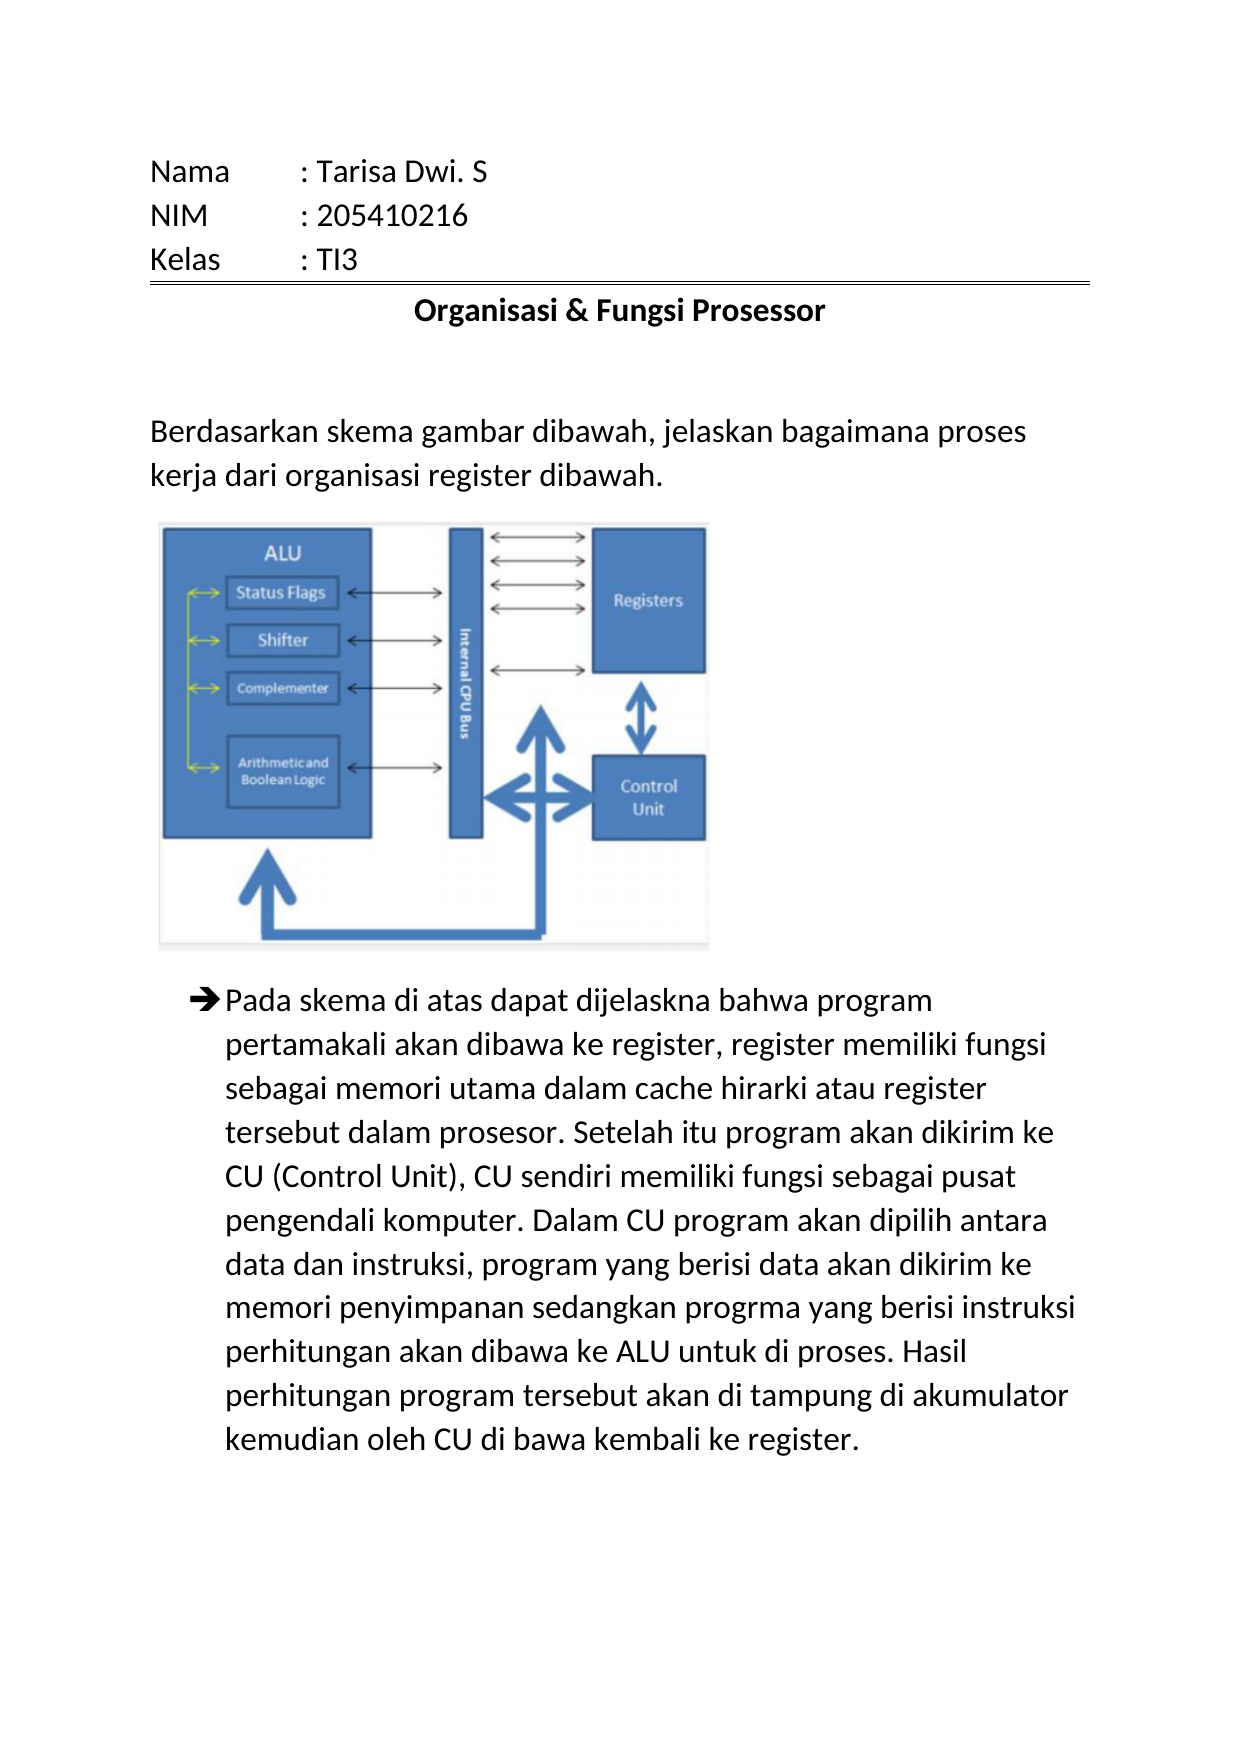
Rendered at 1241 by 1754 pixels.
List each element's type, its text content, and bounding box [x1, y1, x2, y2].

text Berdasarkan skema gambar dibawah, jelaskan bagaimana proses kerja dari organisasi register dibawah. [150, 410, 1090, 494]
text Nama : Tarisa Dwi. S [150, 150, 1090, 191]
text Kelas : TI3 [150, 238, 1090, 281]
picture [150, 509, 723, 956]
text NIM : 205410216 [150, 194, 1090, 235]
text Organisasi & Fungsi Prosessor [150, 289, 1090, 329]
